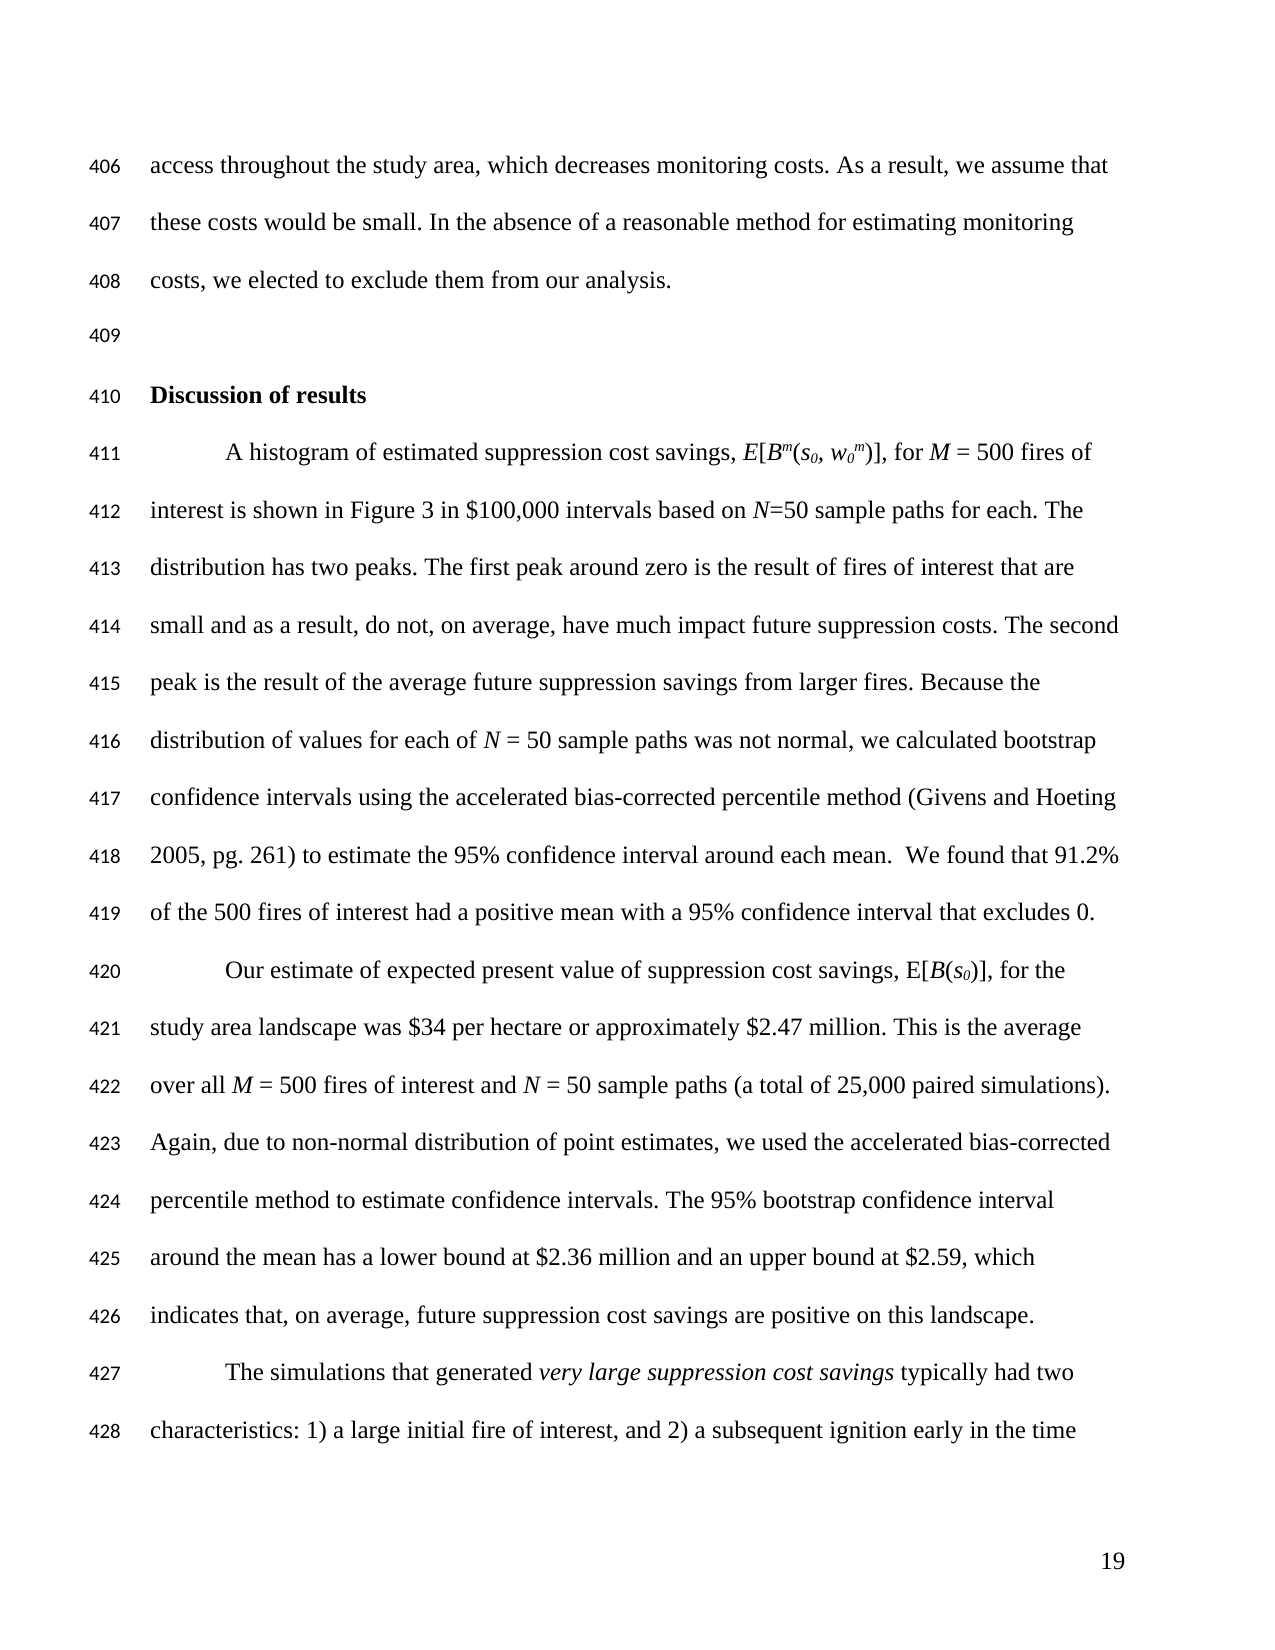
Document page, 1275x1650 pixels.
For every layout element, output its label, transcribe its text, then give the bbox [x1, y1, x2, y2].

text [150, 150, 1125, 294]
text Our estimate of expected present value of suppression cost savings, E[B(s0)], for the study area landscape was $34 per hectare or approximately $2.47 million. This is the average over all M = 500 fires of interest and N = 50 sample paths (a total of 25,000 paired simulations). Again, due to non-normal distribution of point estimates, we used the accelerated bias-corrected percentile method to estimate confidence intervals. The 95% bootstrap confidence interval around the mean has a lower bound at $2.36 million and an upper bound at $2.59, which indicates that, on average, future suppression cost savings are positive on this landscape. [150, 955, 1125, 1329]
text Discussion of results [150, 380, 1125, 409]
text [150, 1357, 1125, 1444]
text A histogram of estimated suppression cost savings, E[Bm(s0, w0m)], for M = 500 fires of interest is shown in Figure 3 in $100,000 intervals based on N=50 sample paths for each. The distribution has two peaks. The first peak around zero is the result of fires of interest that are small and as a result, do not, on average, have much impact future suppression costs. The second peak is the result of the average future suppression savings from larger fires. Because the distribution of values for each of N = 50 sample paths was not normal, we calculated bootstrap confidence intervals using the accelerated bias-corrected percentile method (Givens and Hoeting 2005, pg. 261) to estimate the 95% confidence interval around each mean. We found that 91.2% of the 500 fires of interest had a positive mean with a 95% confidence interval that excludes 0. [150, 437, 1125, 926]
